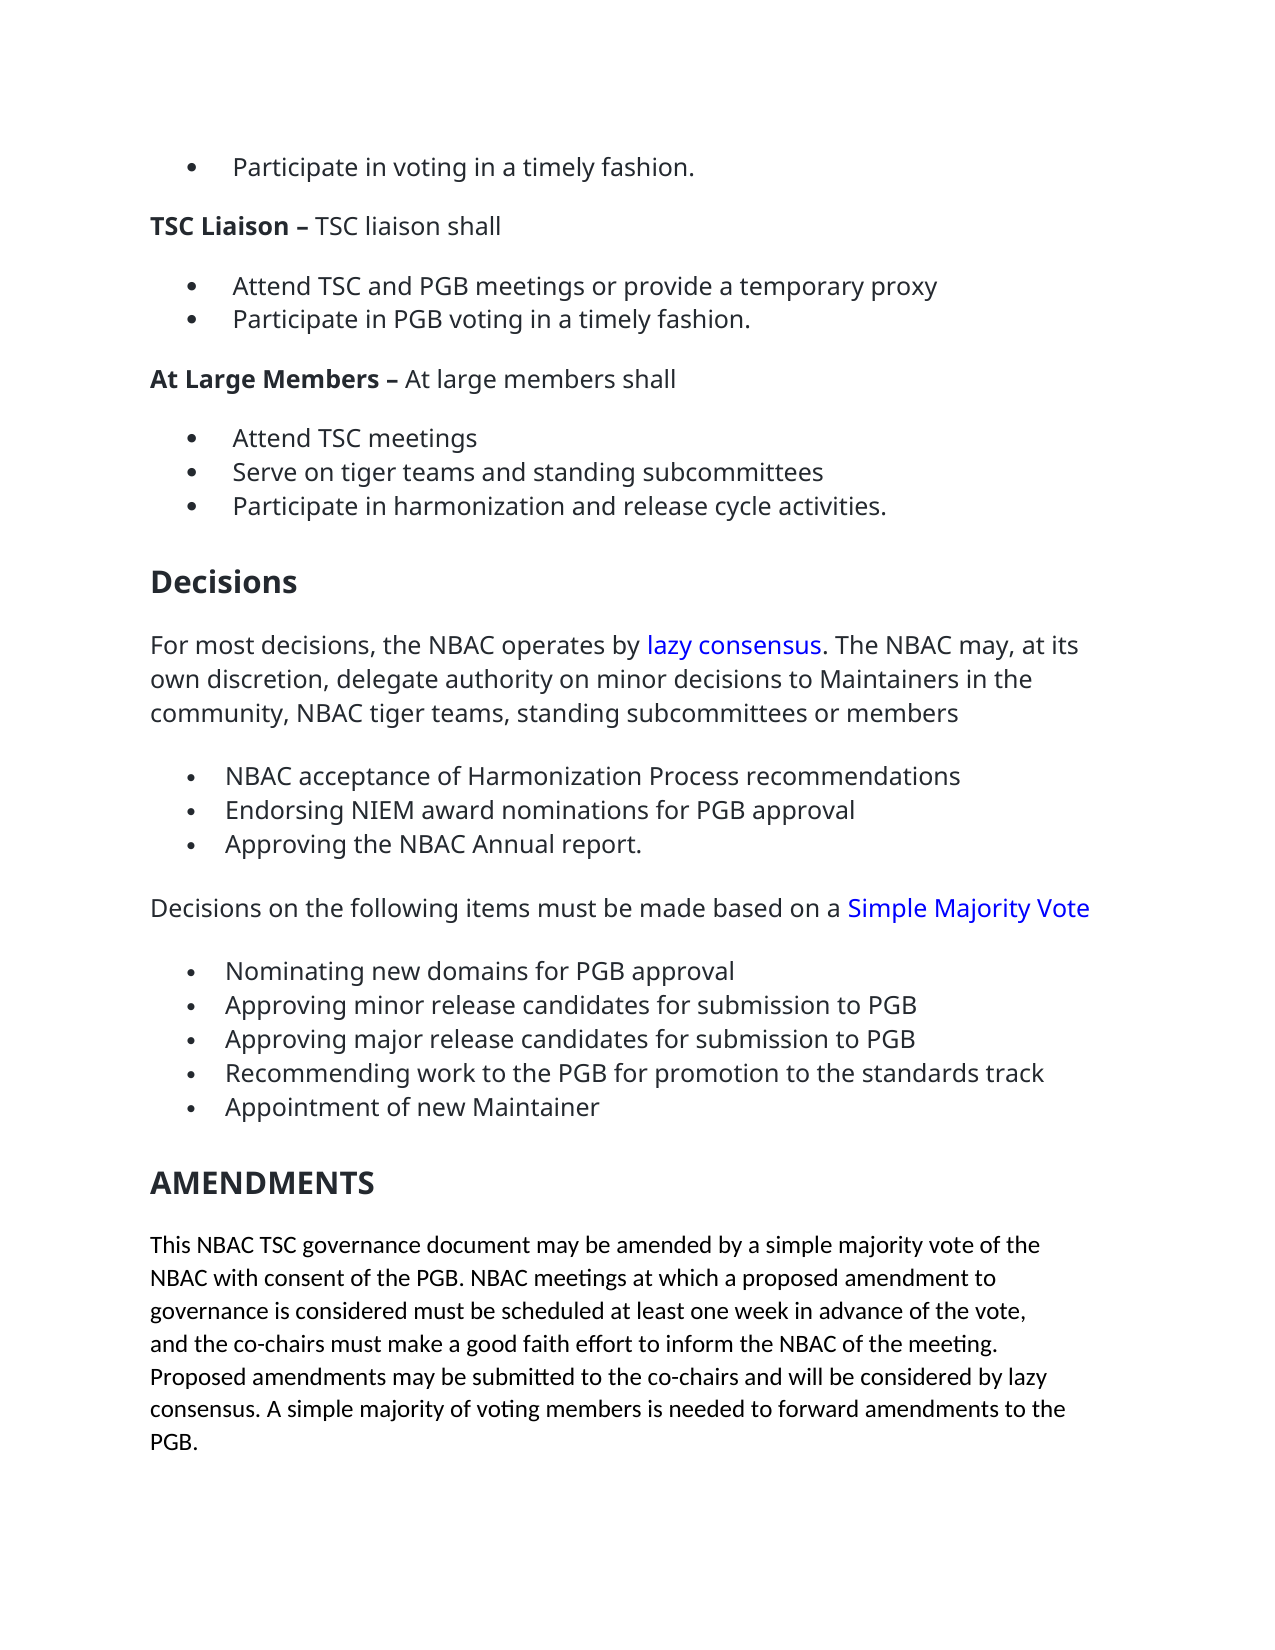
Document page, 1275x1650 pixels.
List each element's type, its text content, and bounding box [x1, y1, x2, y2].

list Approving major release candidates for submission to PGB [187, 1022, 1125, 1056]
list Attend TSC and PGB meetings or provide a temporary proxy [187, 268, 1125, 302]
list NBAC acceptance of Harmonization Process recommendations [187, 759, 1125, 793]
text AMENDMENTS [150, 1161, 1125, 1204]
list Nominating new domains for PGB approval [187, 953, 1125, 988]
list Approving minor release candidates for submission to PGB [187, 988, 1125, 1022]
text Decisions [150, 560, 1125, 603]
list Appointment of new Maintainer [187, 1090, 1125, 1124]
list Approving the NBAC Annual report. [187, 827, 1125, 861]
list Participate in harmonization and release cycle activities. [187, 488, 1125, 522]
list Endorsing NIEM award nominations for PGB approval [187, 793, 1125, 827]
text TSC Liaison – TSC liaison shall [150, 209, 1125, 243]
text Decisions on the following items must be made based on a Simple Majority Vote [150, 890, 1125, 924]
text At Large Members – At large members shall [150, 361, 1125, 395]
list Attend TSC meetings [187, 420, 1125, 454]
list Participate in PGB voting in a timely fashion. [187, 302, 1125, 336]
list Participate in voting in a timely fashion. [187, 150, 1125, 184]
text For most decisions, the NBAC operates by lazy consensus. The NBAC may, at its own discretion, delegate authority on minor decisions to Maintainers in the community, NBAC tiger teams, standing subcommittees or members [150, 628, 1125, 730]
list Serve on tiger teams and standing subcommittees [187, 454, 1125, 488]
list Recommending work to the PGB for promotion to the standards track [187, 1056, 1125, 1090]
text This NBAC TSC governance document may be amended by a simple majority vote of the NBAC with consent of the PGB. NBAC meetings at which a proposed amendment to governance is considered must be scheduled at least one week in advance of the vote, and the co-chairs must make a good faith effort to inform the NBAC of the meeting. Proposed amendments may be submitted to the co-chairs and will be considered by lazy consensus. A simple majority of voting members is needed to forward amendments to the PGB. [150, 1229, 1069, 1457]
